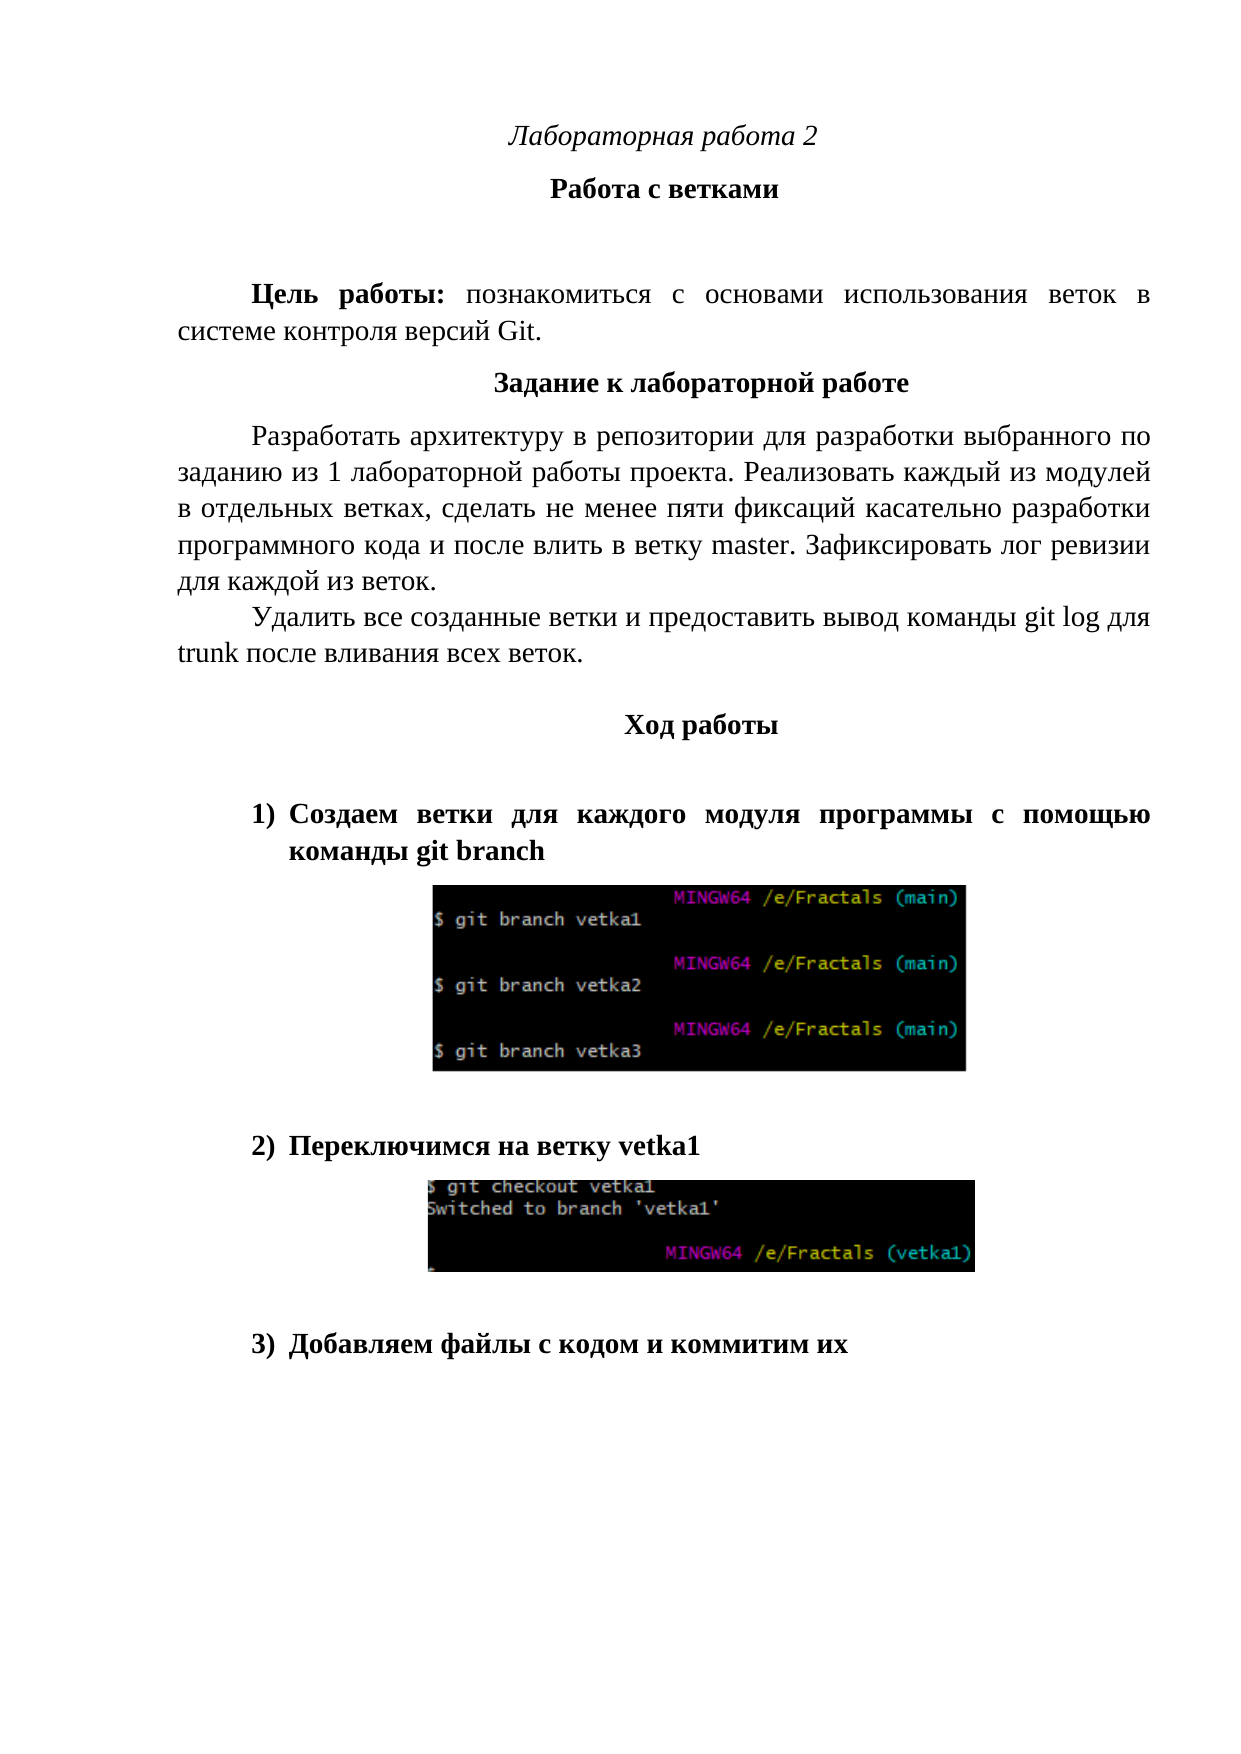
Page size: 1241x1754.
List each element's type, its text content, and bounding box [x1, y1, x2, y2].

text Лабораторная работа 2 [177, 118, 1152, 152]
picture [427, 1180, 975, 1272]
text Работа с ветками [177, 171, 1152, 204]
list Добавляем файлы с кодом и коммитим их [251, 1326, 1152, 1360]
text Разработать архитектуру в репозитории для разработки выбранного по заданию из 1 лабораторной работы проекта. Реализовать каждый из модулей в отдельных ветках, сделать не менее пяти фиксаций касательно разработки программного кода и после влить в ветку master. Зафиксировать лог ревизии для каждой из веток. [177, 418, 1152, 596]
list Переключимся на ветку vetka1 [251, 1128, 1152, 1161]
text Цель работы: познакомиться с основами использования веток в системе контроля версий Git. [177, 277, 1152, 346]
text Удалить все созданные ветки и предоставить вывод команды git log для trunk после вливания всех веток. [177, 599, 1152, 669]
list Создаем ветки для каждого модуля программы с помощью команды git branch [251, 796, 1152, 866]
text Задание к лабораторной работе [177, 366, 1152, 399]
picture [432, 885, 970, 1073]
text Ход работы [177, 707, 1152, 741]
